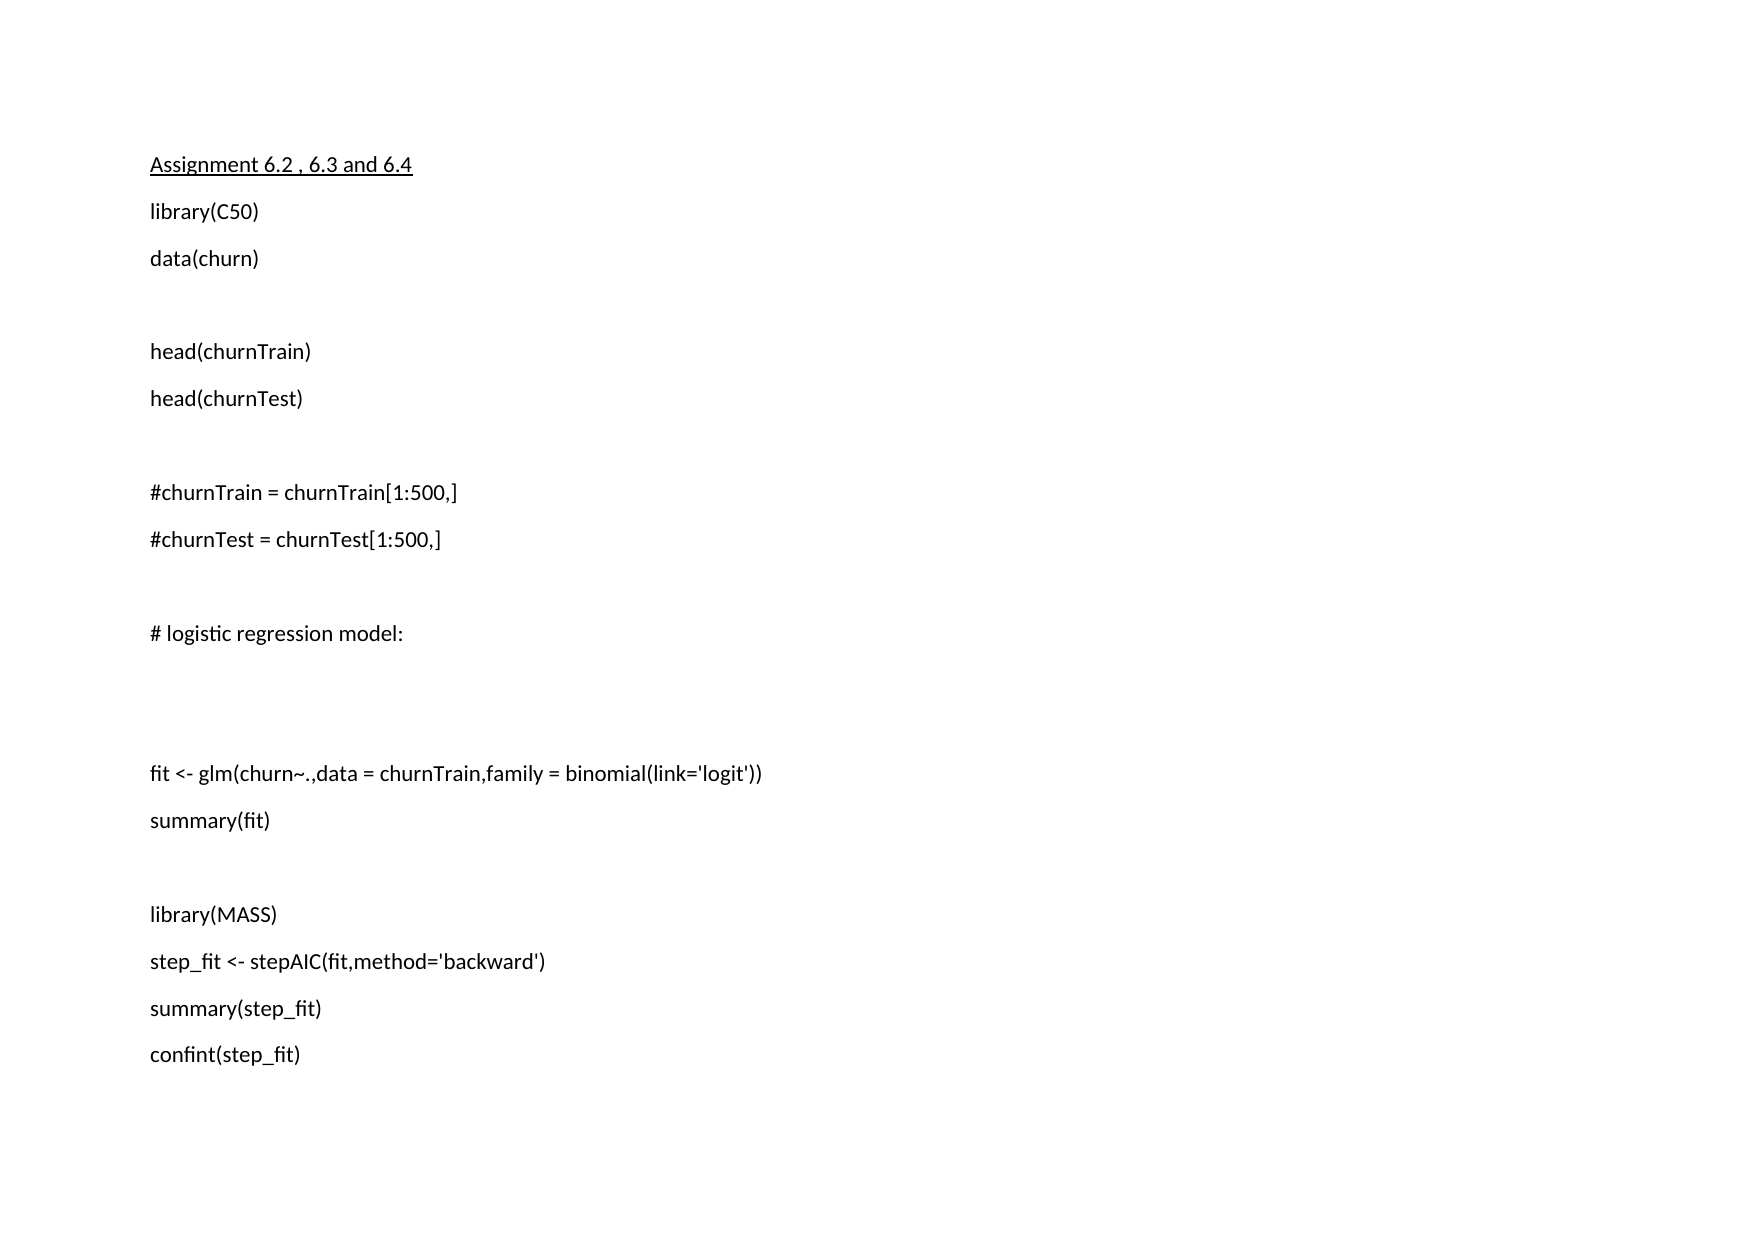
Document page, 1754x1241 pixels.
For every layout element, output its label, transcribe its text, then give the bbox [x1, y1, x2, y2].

text summary(fit) [150, 806, 1604, 834]
text data(churn) [150, 244, 1604, 272]
text confint(step_fit) [150, 1041, 1604, 1069]
text Assignment 6.2 , 6.3 and 6.4 [150, 150, 1604, 178]
text #churnTest = churnTest[1:500,] [150, 525, 1604, 553]
text head(churnTest) [150, 384, 1604, 412]
text library(C50) [150, 197, 1604, 225]
text fit <- glm(churn~.,data = churnTrain,family = binomial(link='logit')) [150, 759, 1604, 787]
text library(MASS) [150, 900, 1604, 928]
text summary(step_fit) [150, 994, 1604, 1022]
text head(churnTrain) [150, 337, 1604, 366]
text # logistic regression model: [150, 619, 1604, 647]
text #churnTrain = churnTrain[1:500,] [150, 478, 1604, 506]
text step_fit <- stepAIC(fit,method='backward') [150, 947, 1604, 975]
